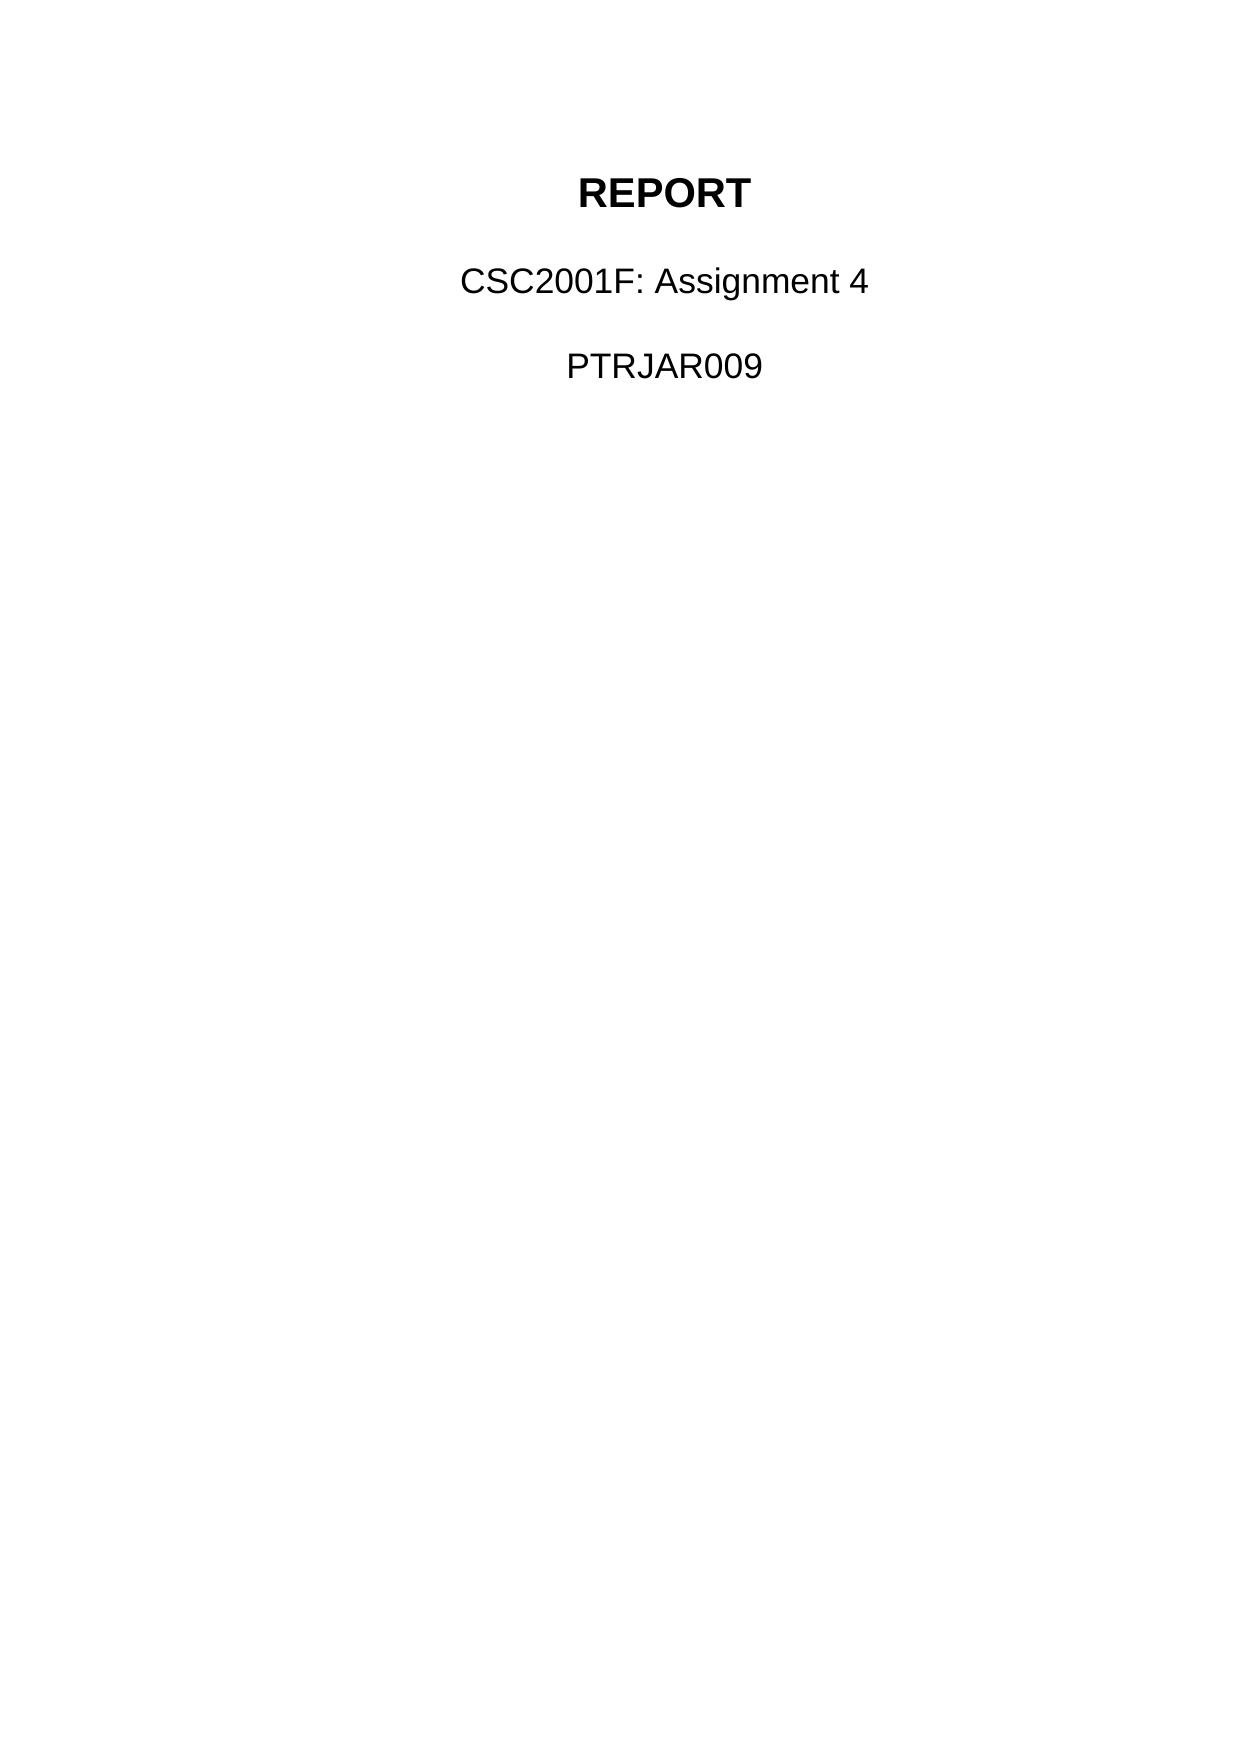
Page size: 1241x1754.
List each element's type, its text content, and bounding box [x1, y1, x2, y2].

subtitle REPORT [177, 168, 1152, 216]
subtitle CSC2001F: Assignment 4 [177, 261, 1152, 301]
subtitle PTRJAR009 [177, 345, 1152, 386]
